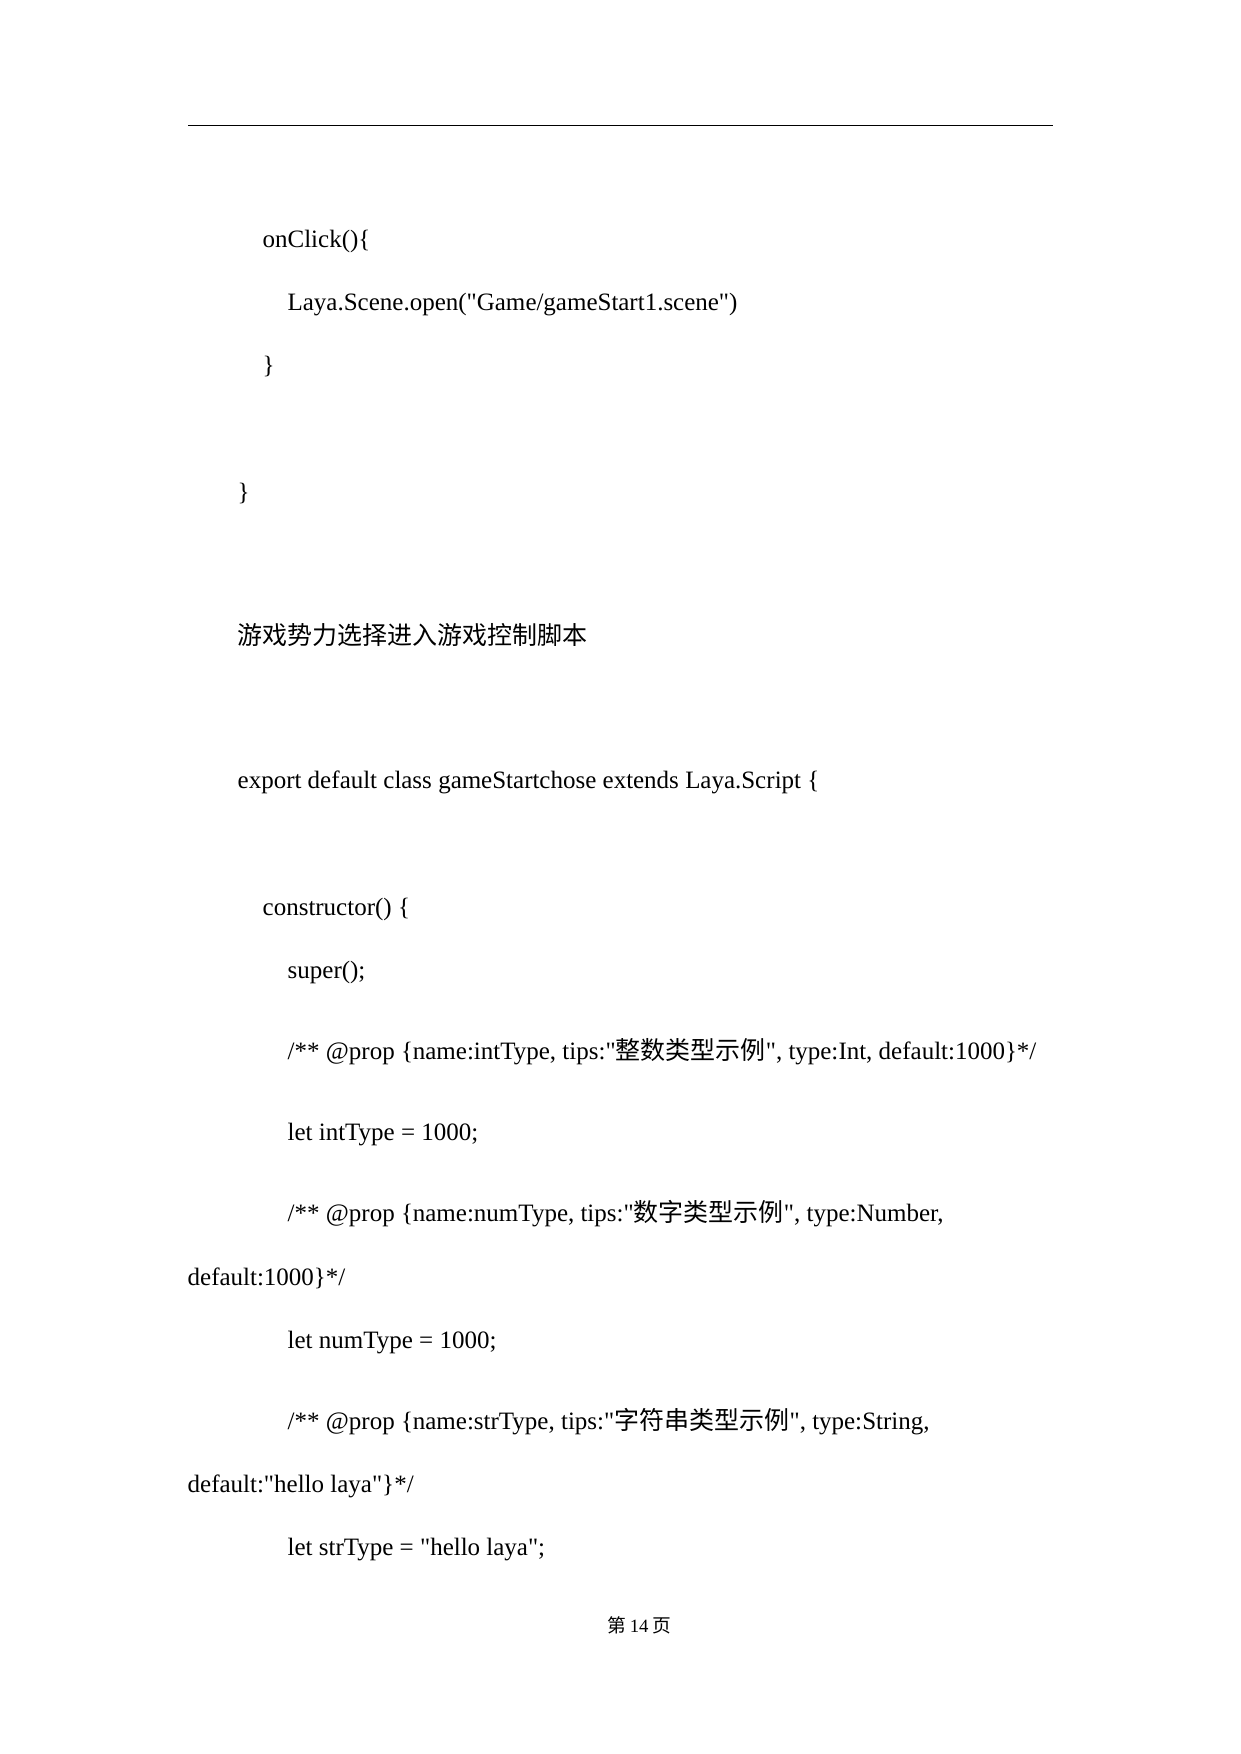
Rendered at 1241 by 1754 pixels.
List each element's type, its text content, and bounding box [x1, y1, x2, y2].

text Laya.Scene.open("Game/gameStart1.scene") [187, 285, 1053, 318]
text /** @prop {name:intType, tips:"整数类型示例", type:Int, default:1000}*/ [187, 1016, 1053, 1081]
text super(); [187, 953, 1053, 985]
text let intType = 1000; [187, 1115, 1053, 1148]
text /** @prop {name:strType, tips:"字符串类型示例", type:String, default:"hello laya"}*/ [187, 1386, 1053, 1500]
text } [187, 348, 1053, 381]
text } [187, 475, 1053, 507]
text export default class gameStartchose extends Laya.Script { [187, 763, 1053, 796]
text let numType = 1000; [187, 1323, 1053, 1355]
text /** @prop {name:numType, tips:"数字类型示例", type:Number, default:1000}*/ [187, 1178, 1053, 1292]
text constructor() { [187, 890, 1053, 922]
text let strType = "hello laya"; [187, 1530, 1053, 1563]
text onClick(){ [187, 222, 1053, 255]
text 游戏势力选择进入游戏控制脚本 [187, 601, 1053, 666]
